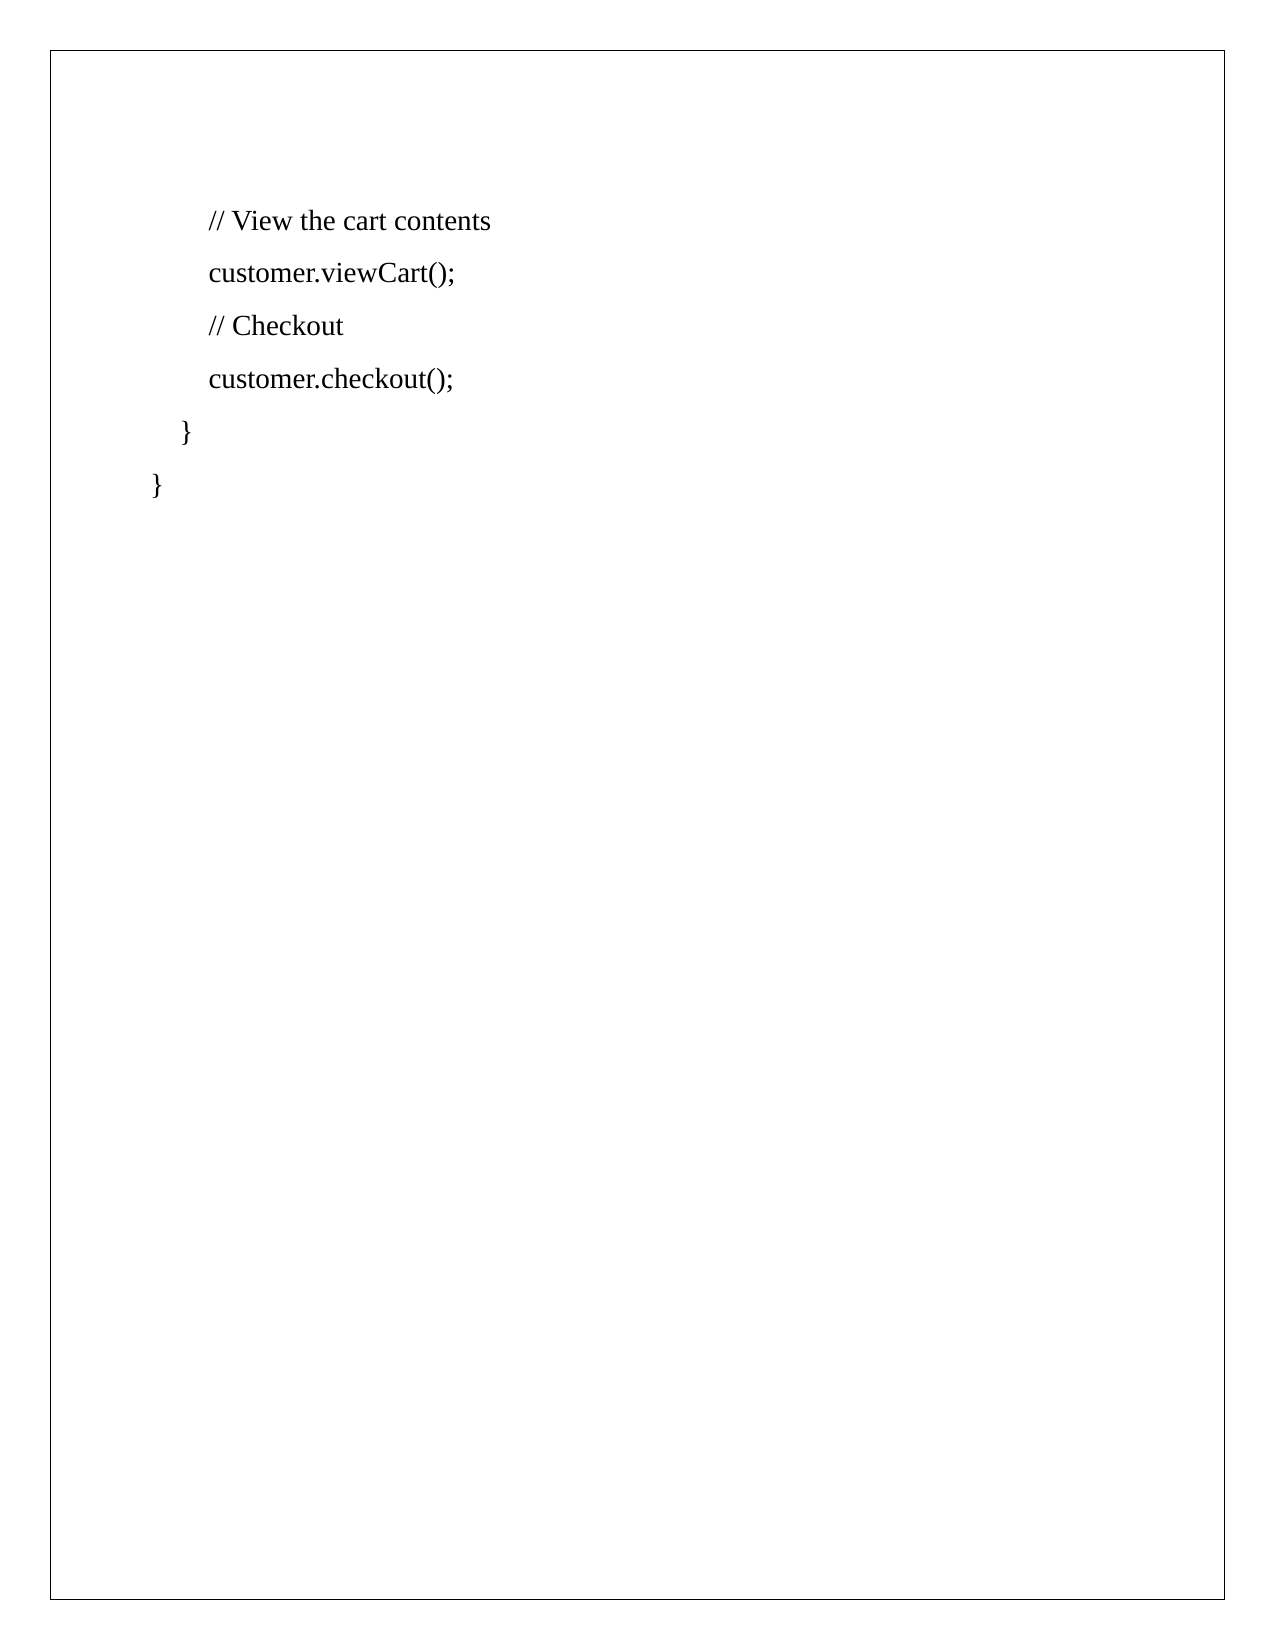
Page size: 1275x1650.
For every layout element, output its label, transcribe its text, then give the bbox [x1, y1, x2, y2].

text } [150, 414, 1125, 448]
text customer.viewCart(); [150, 256, 1125, 289]
text // Checkout [150, 308, 1125, 342]
text } [150, 467, 1125, 500]
text // View the cart contents [150, 203, 1125, 236]
text customer.checkout(); [150, 361, 1125, 395]
